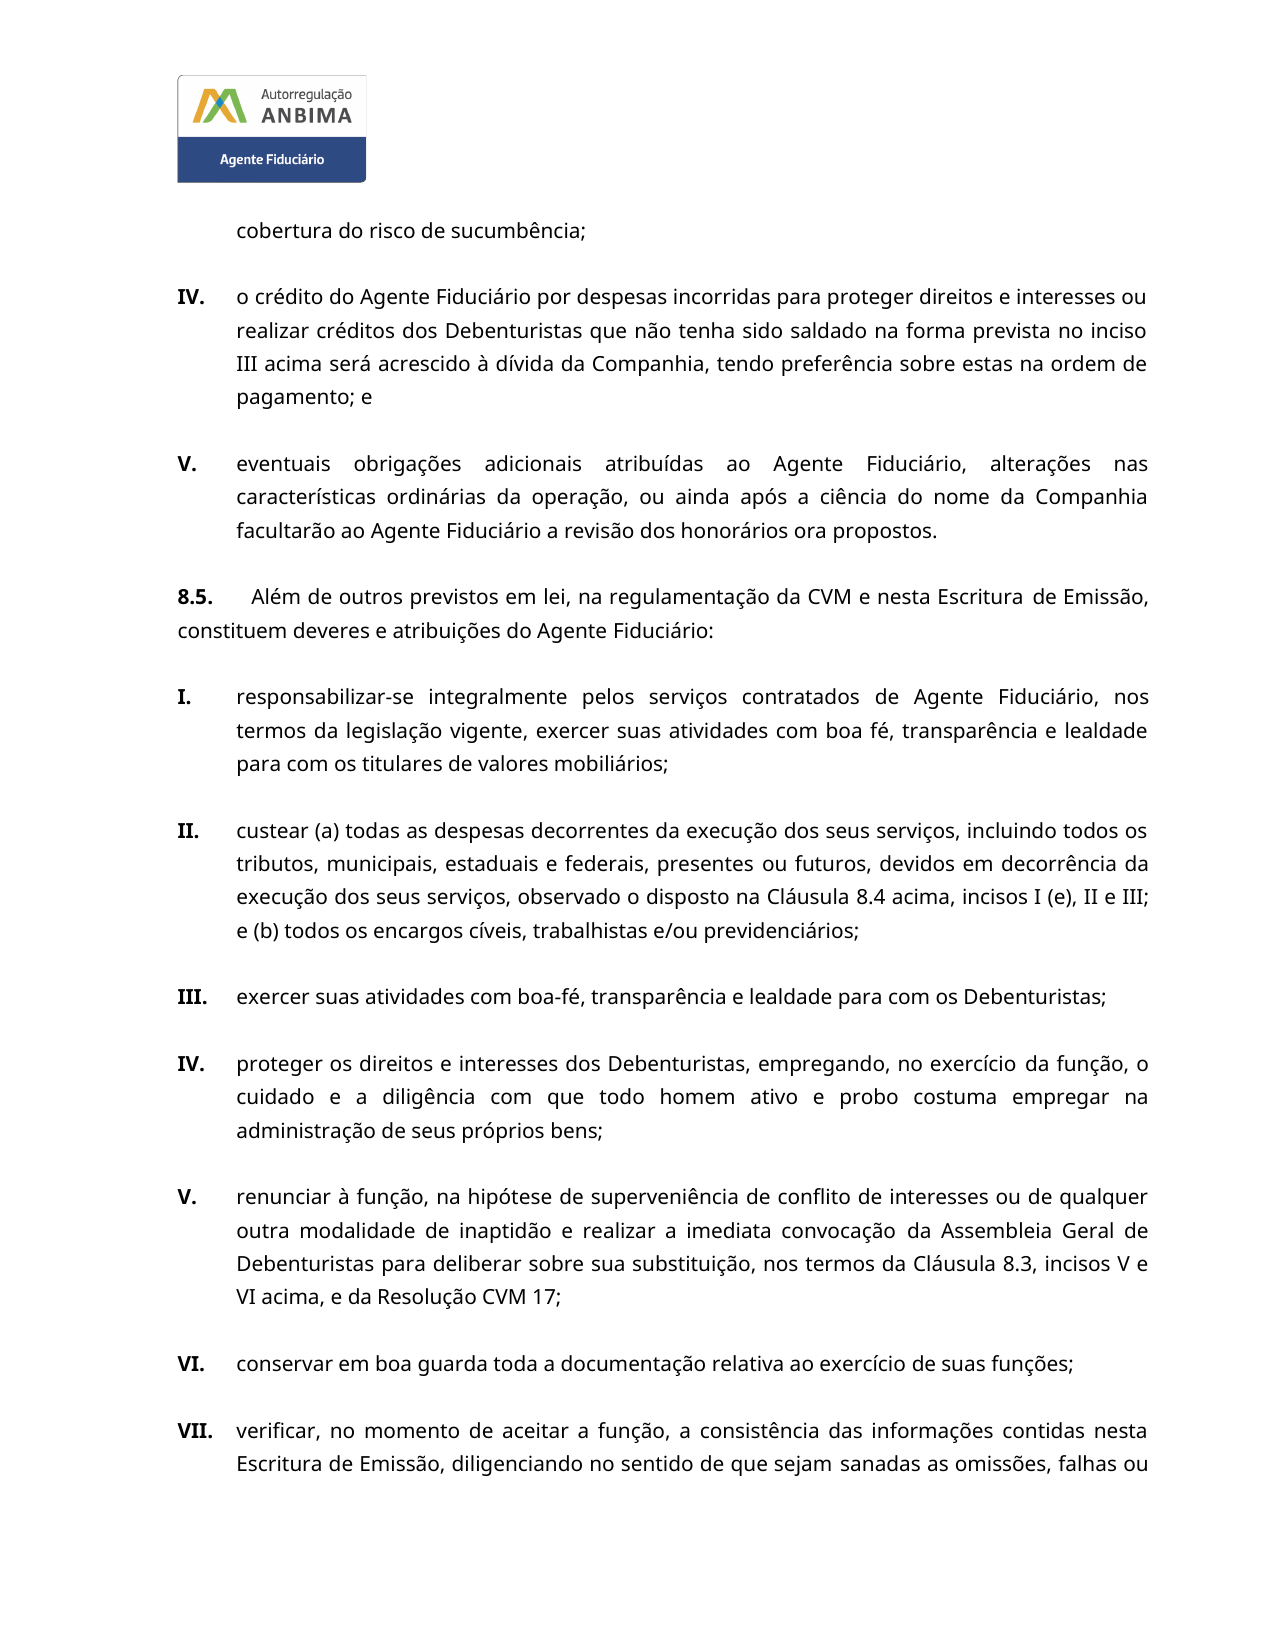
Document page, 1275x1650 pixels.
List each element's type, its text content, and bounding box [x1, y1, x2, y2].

list conservar em boa guarda toda a documentação relativa ao exercício de suas funções; [177, 1345, 1149, 1378]
list custear (a) todas as despesas decorrentes da execução dos seus serviços, incluindo todos os tributos, municipais, estaduais e federais, presentes ou futuros, devidos em decorrência da execução dos seus serviços, observado o disposto na Cláusula 8.4 acima, incisos I (e), II e III; e (b) todos os encargos cíveis, trabalhistas e/ou previdenciários; [177, 811, 1149, 945]
list eventuais obrigações adicionais atribuídas ao Agente Fiduciário, alterações nas características ordinárias da operação, ou ainda após a ciência do nome da Companhia facultarão ao Agente Fiduciário a revisão dos honorários ora propostos. [177, 445, 1149, 545]
list exercer suas atividades com boa-fé, transparência e lealdade para com os Debenturistas; [177, 978, 1149, 1011]
list renunciar à função, na hipótese de superveniência de conflito de interesses ou de qualquer outra modalidade de inaptidão e realizar a imediata convocação da Assembleia Geral de Debenturistas para deliberar sobre sua substituição, nos termos da Cláusula 8.3, incisos V e VI acima, e da Resolução CVM 17; [177, 1178, 1149, 1311]
list o crédito do Agente Fiduciário por despesas incorridas para proteger direitos e interesses ou realizar créditos dos Debenturistas que não tenha sido saldado na forma prevista no inciso III acima será acrescido à dívida da Companhia, tendo preferência sobre estas na ordem de pagamento; e [177, 278, 1149, 411]
list Além de outros previstos em lei, na regulamentação da CVM e nesta Escritura de Emissão, constituem deveres e atribuições do Agente Fiduciário: [177, 578, 1149, 645]
picture [177, 75, 367, 183]
list responsabilizar-se integralmente pelos serviços contratados de Agente Fiduciário, nos termos da legislação vigente, exercer suas atividades com boa fé, transparência e lealdade para com os titulares de valores mobiliários; [177, 678, 1149, 778]
list proteger os direitos e interesses dos Debenturistas, empregando, no exercício da função, o cuidado e a diligência com que todo homem ativo e probo costuma empregar na administração de seus próprios bens; [177, 1045, 1149, 1145]
